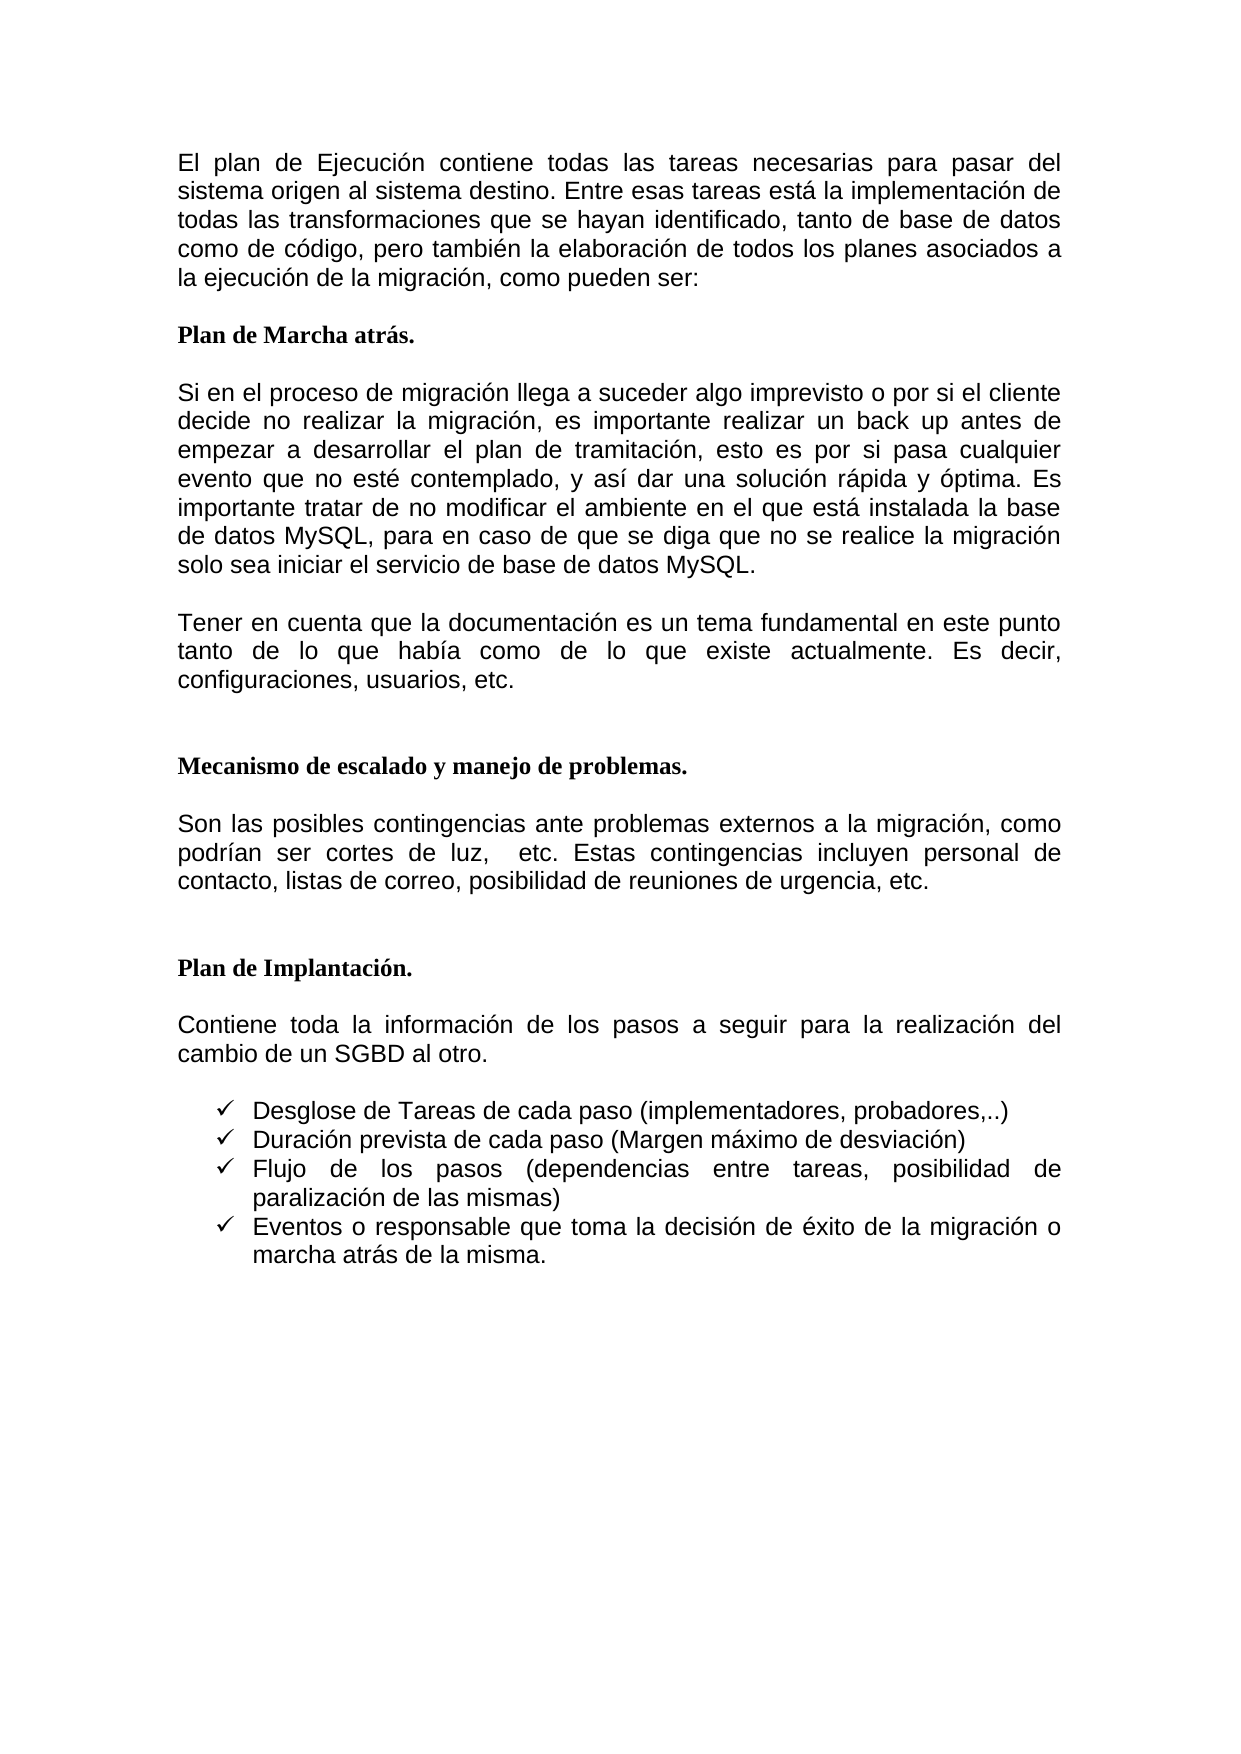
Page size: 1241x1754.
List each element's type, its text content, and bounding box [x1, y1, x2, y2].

text Contiene toda la información de los pasos a seguir para la realización del cambio de un SGBD al otro. [177, 1010, 1063, 1068]
text El plan de Ejecución contiene todas las tareas necesarias para pasar del sistema origen al sistema destino. Entre esas tareas está la implementación de todas las transformaciones que se hayan identificado, tanto de base de datos como de código, pero también la elaboración de todos los planes asociados a la ejecución de la migración, como pueden ser: [177, 148, 1063, 291]
text Si en el proceso de migración llega a suceder algo imprevisto o por si el cliente decide no realizar la migración, es importante realizar un back up antes de empezar a desarrollar el plan de tramitación, esto es por si pasa cualquier evento que no esté contemplado, y así dar una solución rápida y óptima. Es importante tratar de no modificar el ambiente en el que está instalada la base de datos MySQL, para en caso de que se diga que no se realice la migración solo sea iniciar el servicio de base de datos MySQL. [177, 378, 1063, 579]
list Duración prevista de cada paso (Margen máximo de desviación) [215, 1125, 1063, 1154]
list Flujo de los pasos (dependencias entre tareas, posibilidad de paralización de las mismas) [215, 1154, 1063, 1212]
subtitle Plan de Marcha atrás. [177, 320, 1063, 349]
text Son las posibles contingencias ante problemas externos a la migración, como podrían ser cortes de luz, etc. Estas contingencias incluyen personal de contacto, listas de correo, posibilidad de reuniones de urgencia, etc. [177, 809, 1063, 895]
list Eventos o responsable que toma la decisión de éxito de la migración o marcha atrás de la misma. [215, 1212, 1063, 1269]
subtitle Plan de Implantación. [177, 953, 1063, 981]
list Desglose de Tareas de cada paso (implementadores, probadores,..) [215, 1096, 1063, 1125]
text Tener en cuenta que la documentación es un tema fundamental en este punto tanto de lo que había como de lo que existe actualmente. Es decir, configuraciones, usuarios, etc. [177, 608, 1063, 694]
subtitle Mecanismo de escalado y manejo de problemas. [177, 751, 1063, 780]
